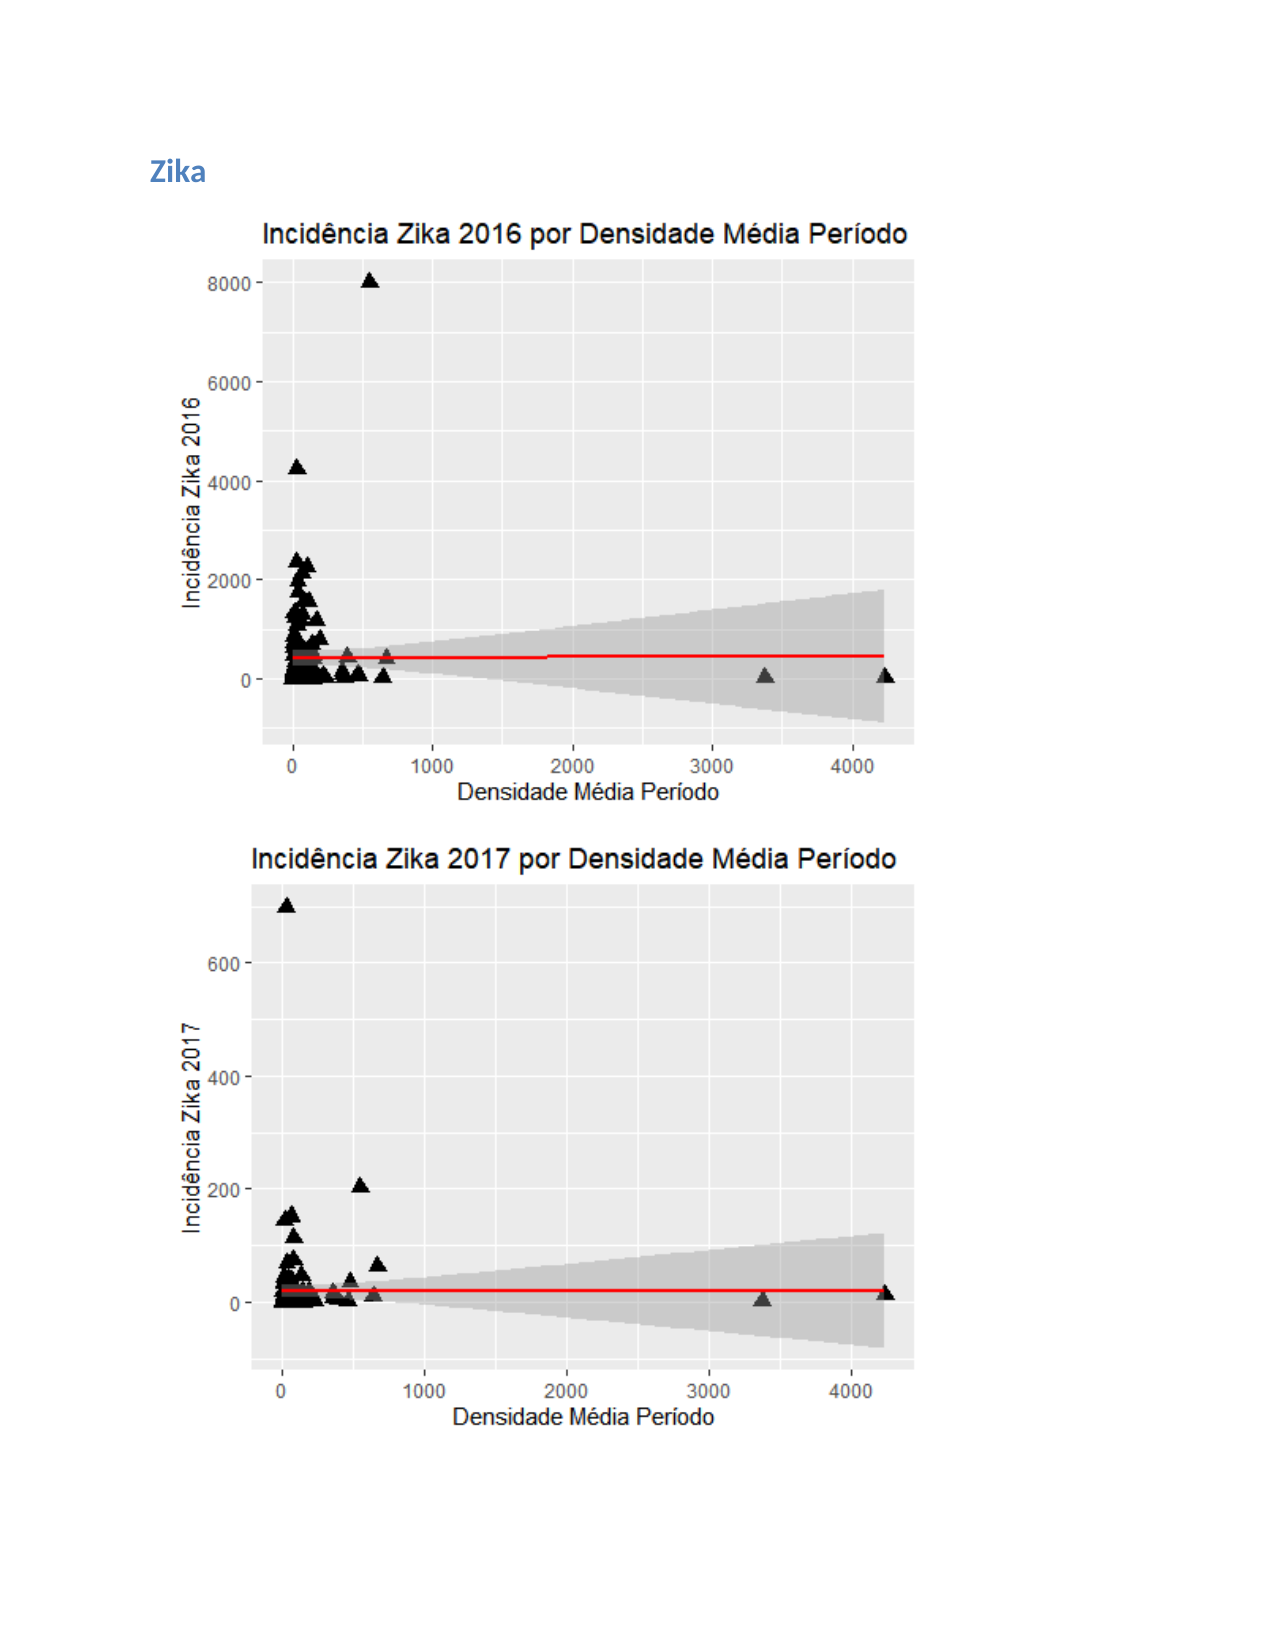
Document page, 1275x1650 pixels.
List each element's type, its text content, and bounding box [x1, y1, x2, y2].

picture [168, 834, 927, 1441]
subtitle Zika [150, 150, 1125, 191]
picture [168, 209, 927, 816]
